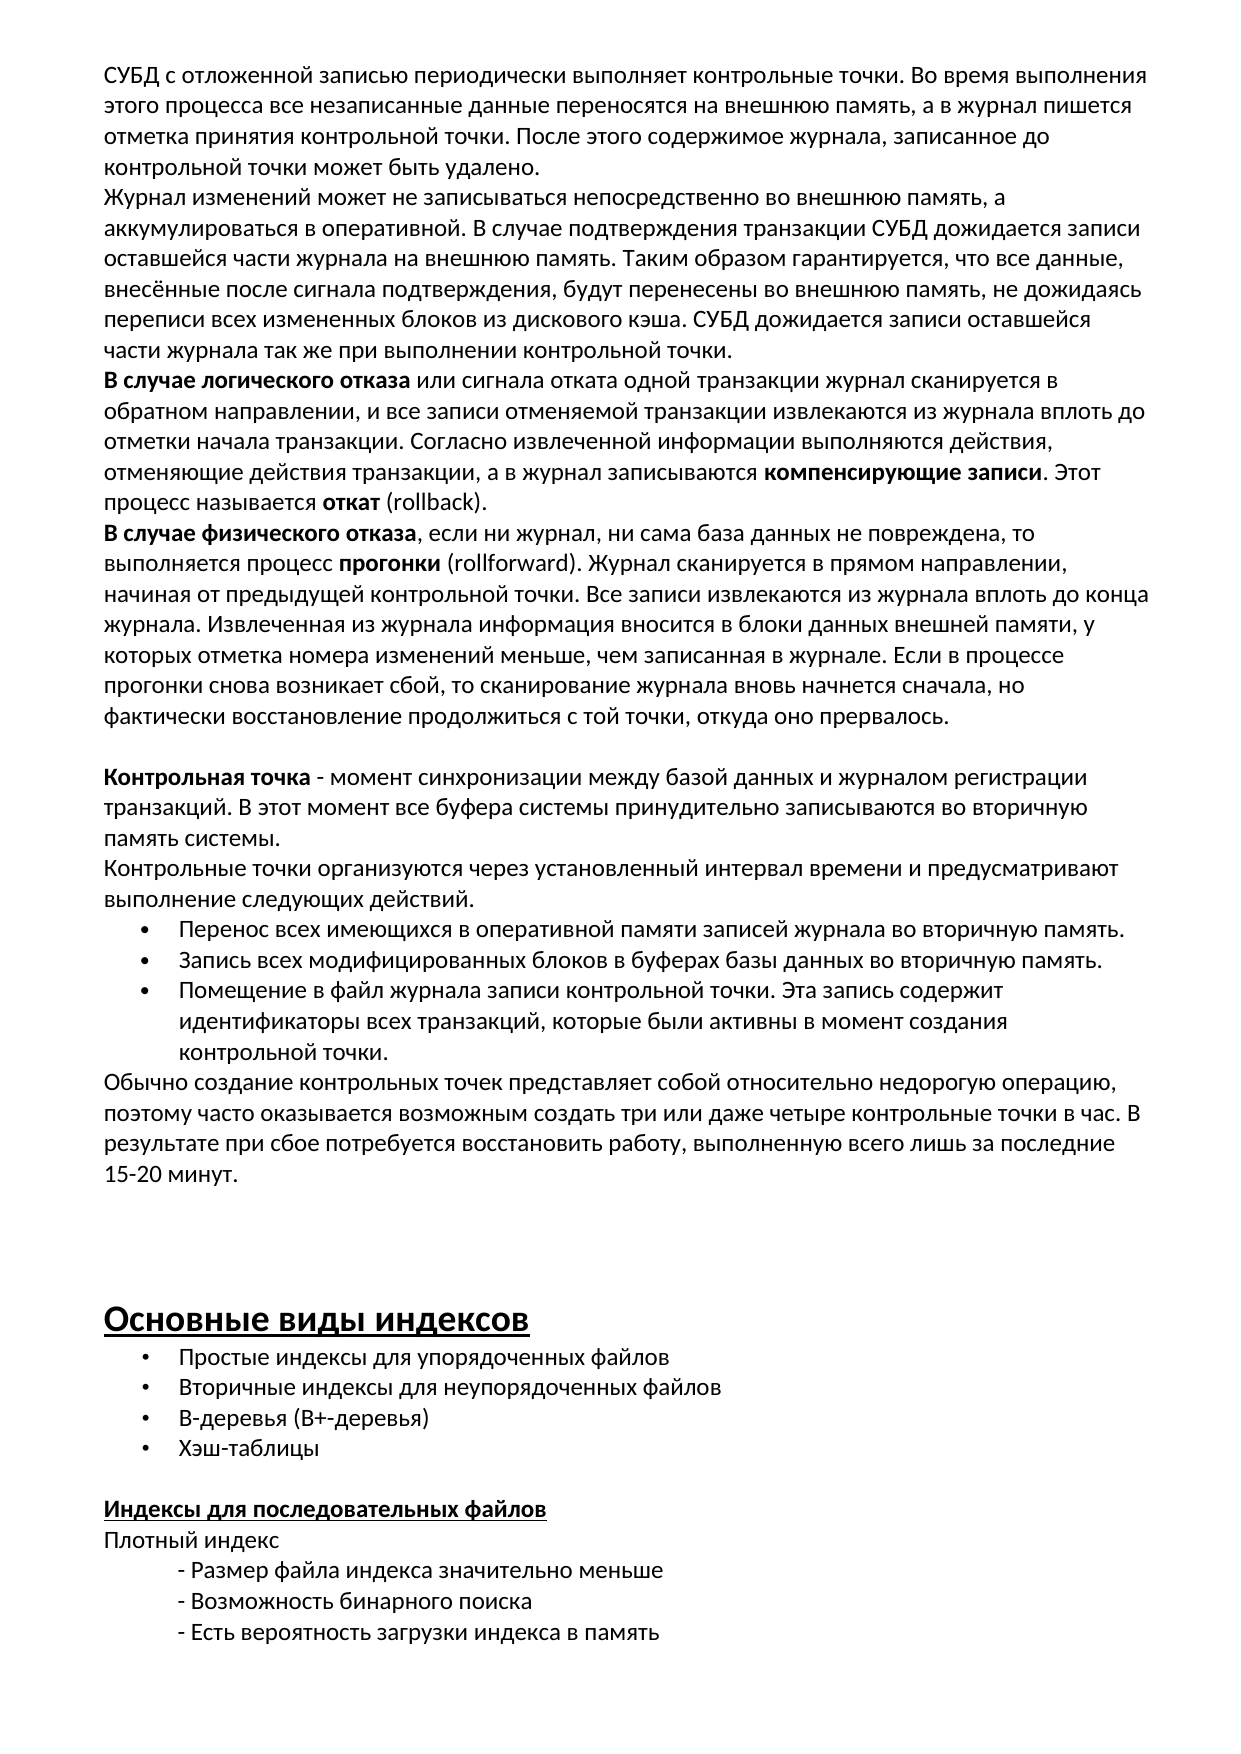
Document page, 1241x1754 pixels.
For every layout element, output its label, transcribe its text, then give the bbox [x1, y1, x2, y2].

list Вторичные индексы для неупорядоченных файлов [141, 1372, 1152, 1402]
list B-деревья (B+-деревья) [141, 1402, 1152, 1433]
list Простые индексы для упорядоченных файлов [141, 1341, 1152, 1372]
text В случае логического отказа или сигнала отката одной транзакции журнал сканируется в обратном направлении, и все записи отменяемой транзакции извлекаются из журнала вплоть до отметки начала транзакции. Согласно извлеченной информации выполняются действия, отменяющие действия транзакции, а в журнал записываются компенсирующие записи. Этот процесс называется откат (rollback). [103, 364, 1152, 517]
list Запись всех модифицированных блоков в буферах базы данных во вторичную память. [141, 944, 1152, 975]
text Основные виды индексов [103, 1295, 1152, 1341]
text - Размер файла индекса значительно меньше [103, 1555, 1152, 1585]
text Плотный индекс [103, 1524, 1152, 1555]
list Хэш-таблицы [141, 1433, 1152, 1463]
text Индексы для последовательных файлов [103, 1494, 1152, 1524]
text Обычно создание контрольных точек представляет собой относительно недорогую операцию, поэтому часто оказывается возможным создать три или даже четыре контрольные точки в час. В результате при сбое потребуется восстановить работу, выполненную всего лишь за последние 15-20 минут. [103, 1066, 1152, 1188]
text - Есть вероятность загрузки индекса в память [103, 1616, 1152, 1646]
text Контрольные точки организуются через установленный интервал времени и предусматривают выполнение следующих действий. [103, 853, 1152, 914]
list Перенос всех имеющихся в оперативной памяти записей журнала во вторичную память. [141, 914, 1152, 944]
text - Возможность бинарного поиска [103, 1585, 1152, 1616]
text Контрольная точка - момент синхронизации между базой данных и журналом регистрации транзакций. В этот момент все буфера системы принудительно записываются во вторичную память системы. [103, 761, 1152, 853]
text В случае физического отказа, если ни журнал, ни сама база данных не повреждена, то выполняется процесс прогонки (rollforward). Журнал сканируется в прямом направлении, начиная от предыдущей контрольной точки. Все записи извлекаются из журнала вплоть до конца журнала. Извлеченная из журнала информация вносится в блоки данных внешней памяти, у которых отметка номера изменений меньше, чем записанная в журнале. Если в процессе прогонки снова возникает сбой, то сканирование журнала вновь начнется сначала, но фактически восстановление продолжиться с той точки, откуда оно прервалось. [103, 517, 1152, 731]
text СУБД с отложенной записью периодически выполняет контрольные точки. Во время выполнения этого процесса все незаписанные данные переносятся на внешнюю память, а в журнал пишется отметка принятия контрольной точки. После этого содержимое журнала, записанное до контрольной точки может быть удалено. [103, 59, 1152, 181]
list Помещение в файл журнала записи контрольной точки. Эта запись содержит идентификаторы всех транзакций, которые были активны в момент создания контрольной точки. [141, 975, 1152, 1066]
text Журнал изменений может не записываться непосредственно во внешнюю память, а аккумулироваться в оперативной. В случае подтверждения транзакции СУБД дожидается записи оставшейся части журнала на внешнюю память. Таким образом гарантируется, что все данные, внесённые после сигнала подтверждения, будут перенесены во внешнюю память, не дожидаясь переписи всех измененных блоков из дискового кэша. СУБД дожидается записи оставшейся части журнала так же при выполнении контрольной точки. [103, 181, 1152, 364]
